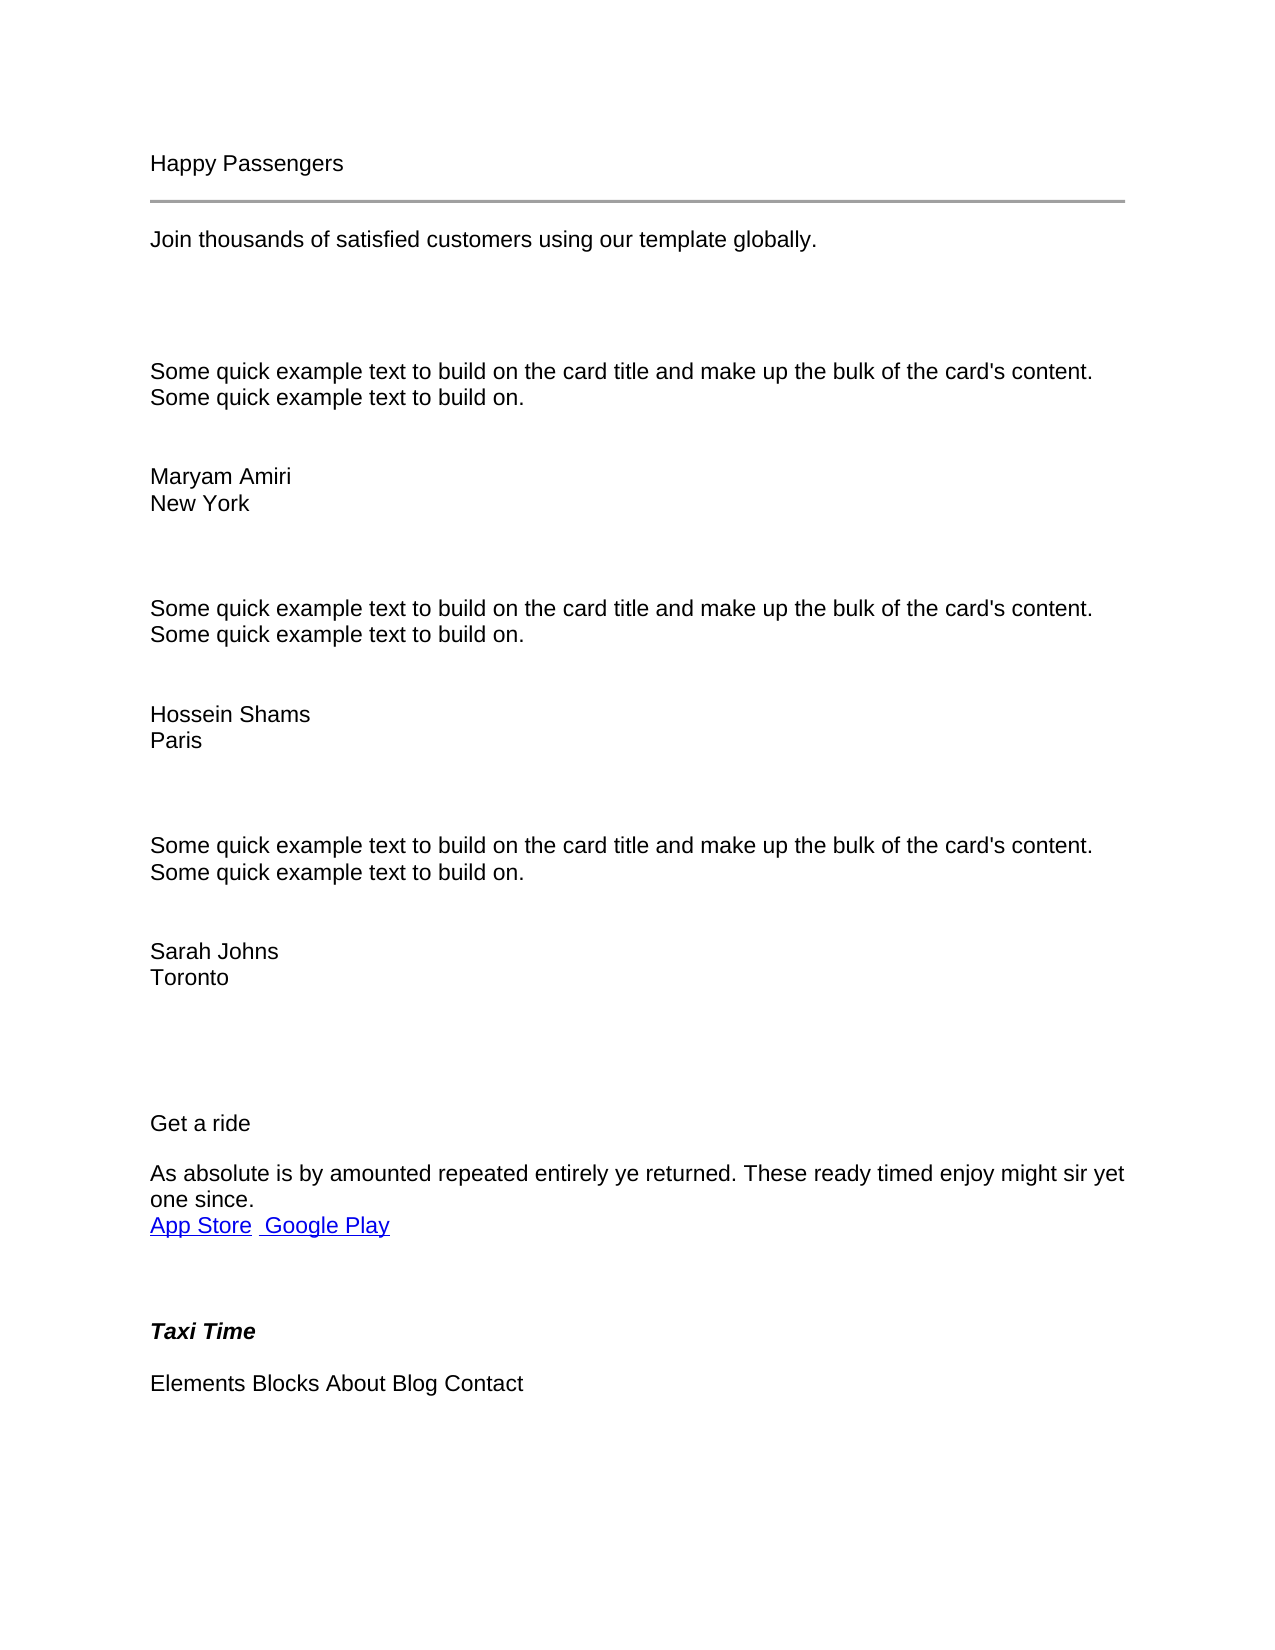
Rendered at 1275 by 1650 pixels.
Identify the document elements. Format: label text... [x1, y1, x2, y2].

text App Store Google Play [150, 1212, 1125, 1238]
text Some quick example text to build on the card title and make up the bulk of the card's content. Some quick example text to build on. [150, 832, 1125, 885]
text Join thousands of satisfied customers using our template globally. [150, 203, 1125, 252]
text Elements Blocks About Blog Contact [150, 1370, 1125, 1397]
text As absolute is by amounted repeated entirely ye returned. These ready timed enjoy might sir yet one since. [150, 1159, 1125, 1212]
text Happy Passengers [150, 150, 1125, 176]
text Sarah Johns [150, 938, 1125, 964]
text Toronto [150, 964, 1125, 990]
text Taxi Time [150, 1318, 1125, 1344]
text Some quick example text to build on the card title and make up the bulk of the card's content. Some quick example text to build on. [150, 358, 1125, 411]
text Hossein Shams [150, 701, 1125, 727]
text Paris [150, 727, 1125, 753]
text New York [150, 490, 1125, 516]
text Maryam Amiri [150, 463, 1125, 490]
text Get a ride [150, 1110, 1125, 1136]
text Some quick example text to build on the card title and make up the bulk of the card's content. Some quick example text to build on. [150, 595, 1125, 648]
